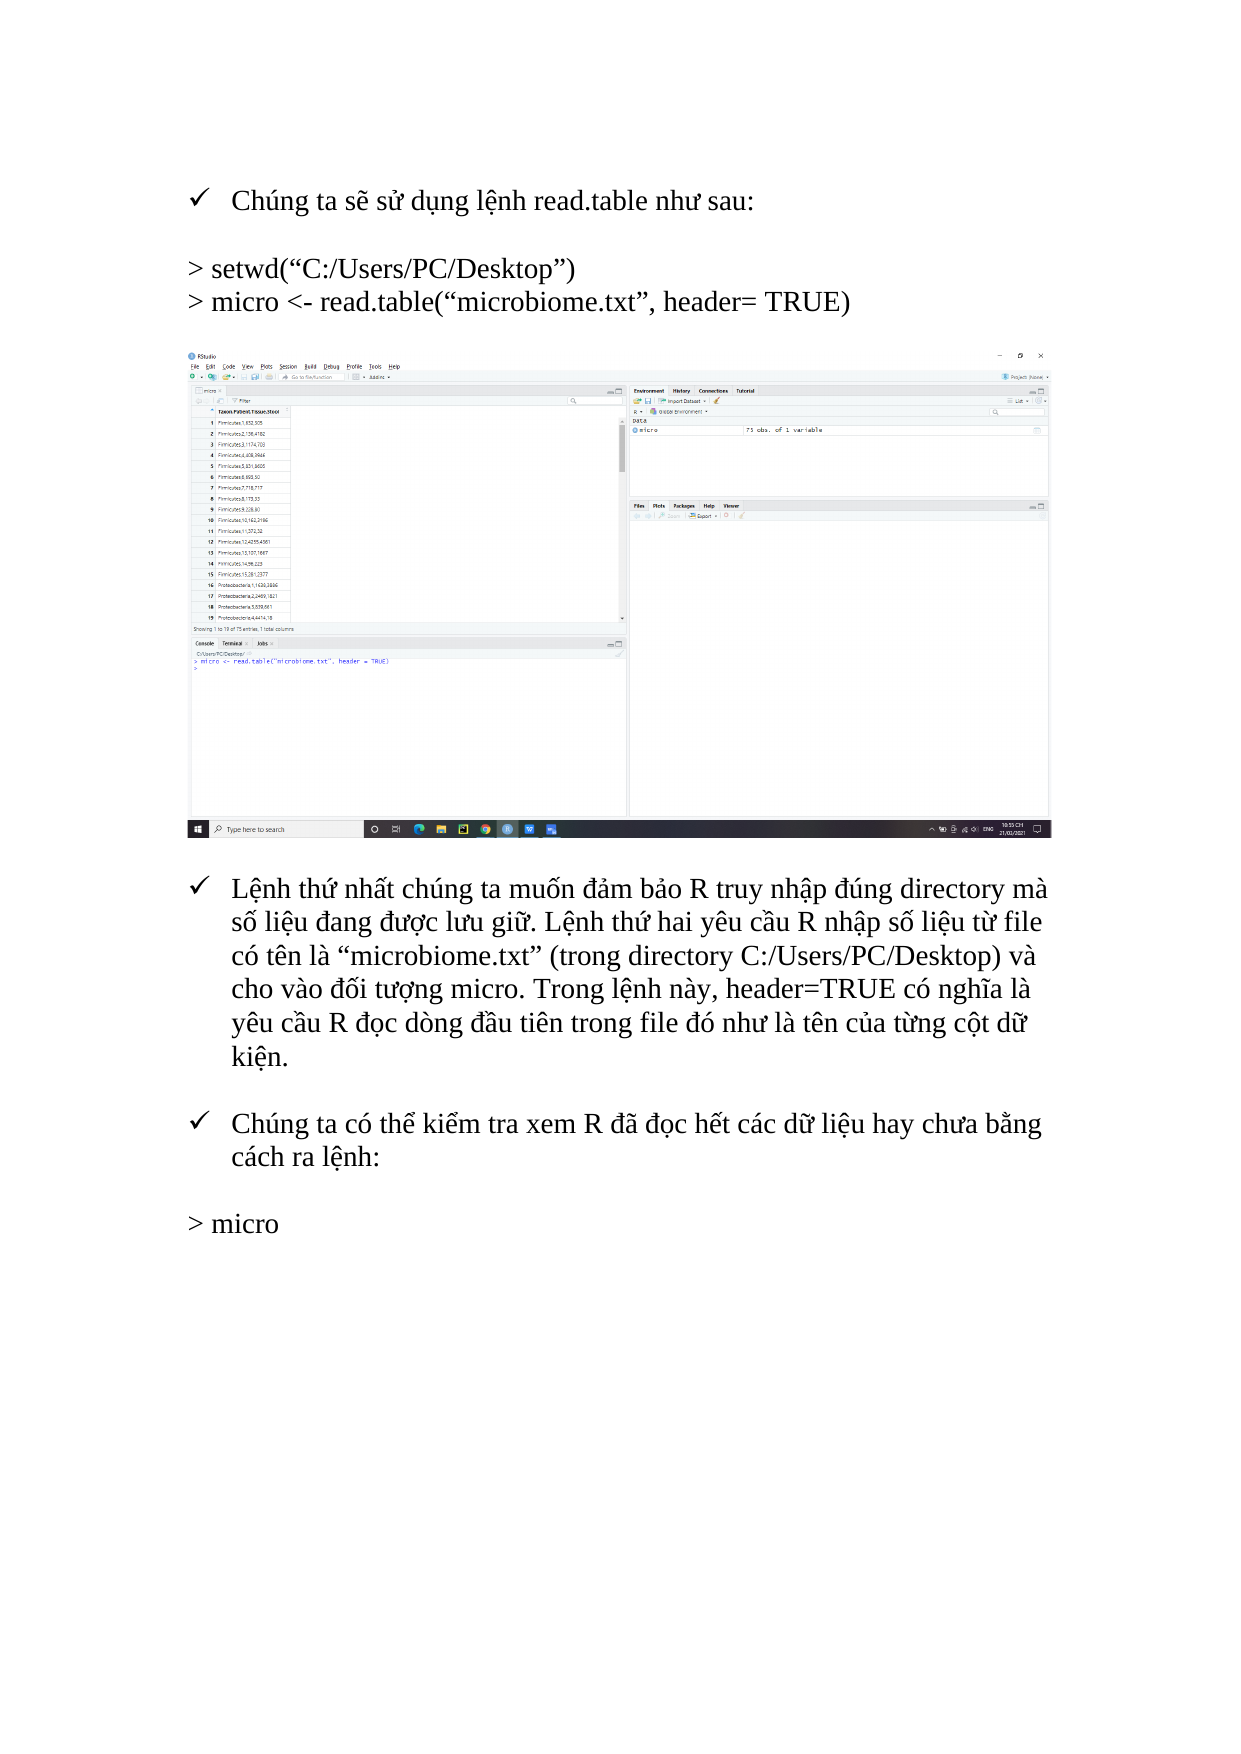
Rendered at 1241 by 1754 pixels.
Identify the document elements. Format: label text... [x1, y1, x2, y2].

list > setwd(“C:/Users/PC/Desktop”) [187, 251, 1053, 284]
picture [187, 351, 1052, 838]
list Chúng ta sẽ sử dụng lệnh read.table như sau: [187, 183, 1053, 217]
list > micro [187, 1207, 1053, 1240]
list Lệnh thứ nhất chúng ta muốn đảm bảo R truy nhập đúng directory mà số liệu đang được lưu giữ. Lệnh thứ hai yêu cầu R nhập số liệu từ file có tên là “microbiome.txt” (trong directory C:/Users/PC/Desktop) và cho vào đối tượng micro. Trong lệnh này, header=TRUE có nghĩa là yêu cầu R đọc dòng đầu tiên trong file đó như là tên của từng cột dữ kiện. [187, 871, 1053, 1072]
list Chúng ta có thể kiểm tra xem R đã đọc hết các dữ liệu hay chưa bằng cách ra lệnh: [187, 1106, 1053, 1173]
list > micro <- read.table(“microbiome.txt”, header= TRUE) [187, 284, 1053, 318]
